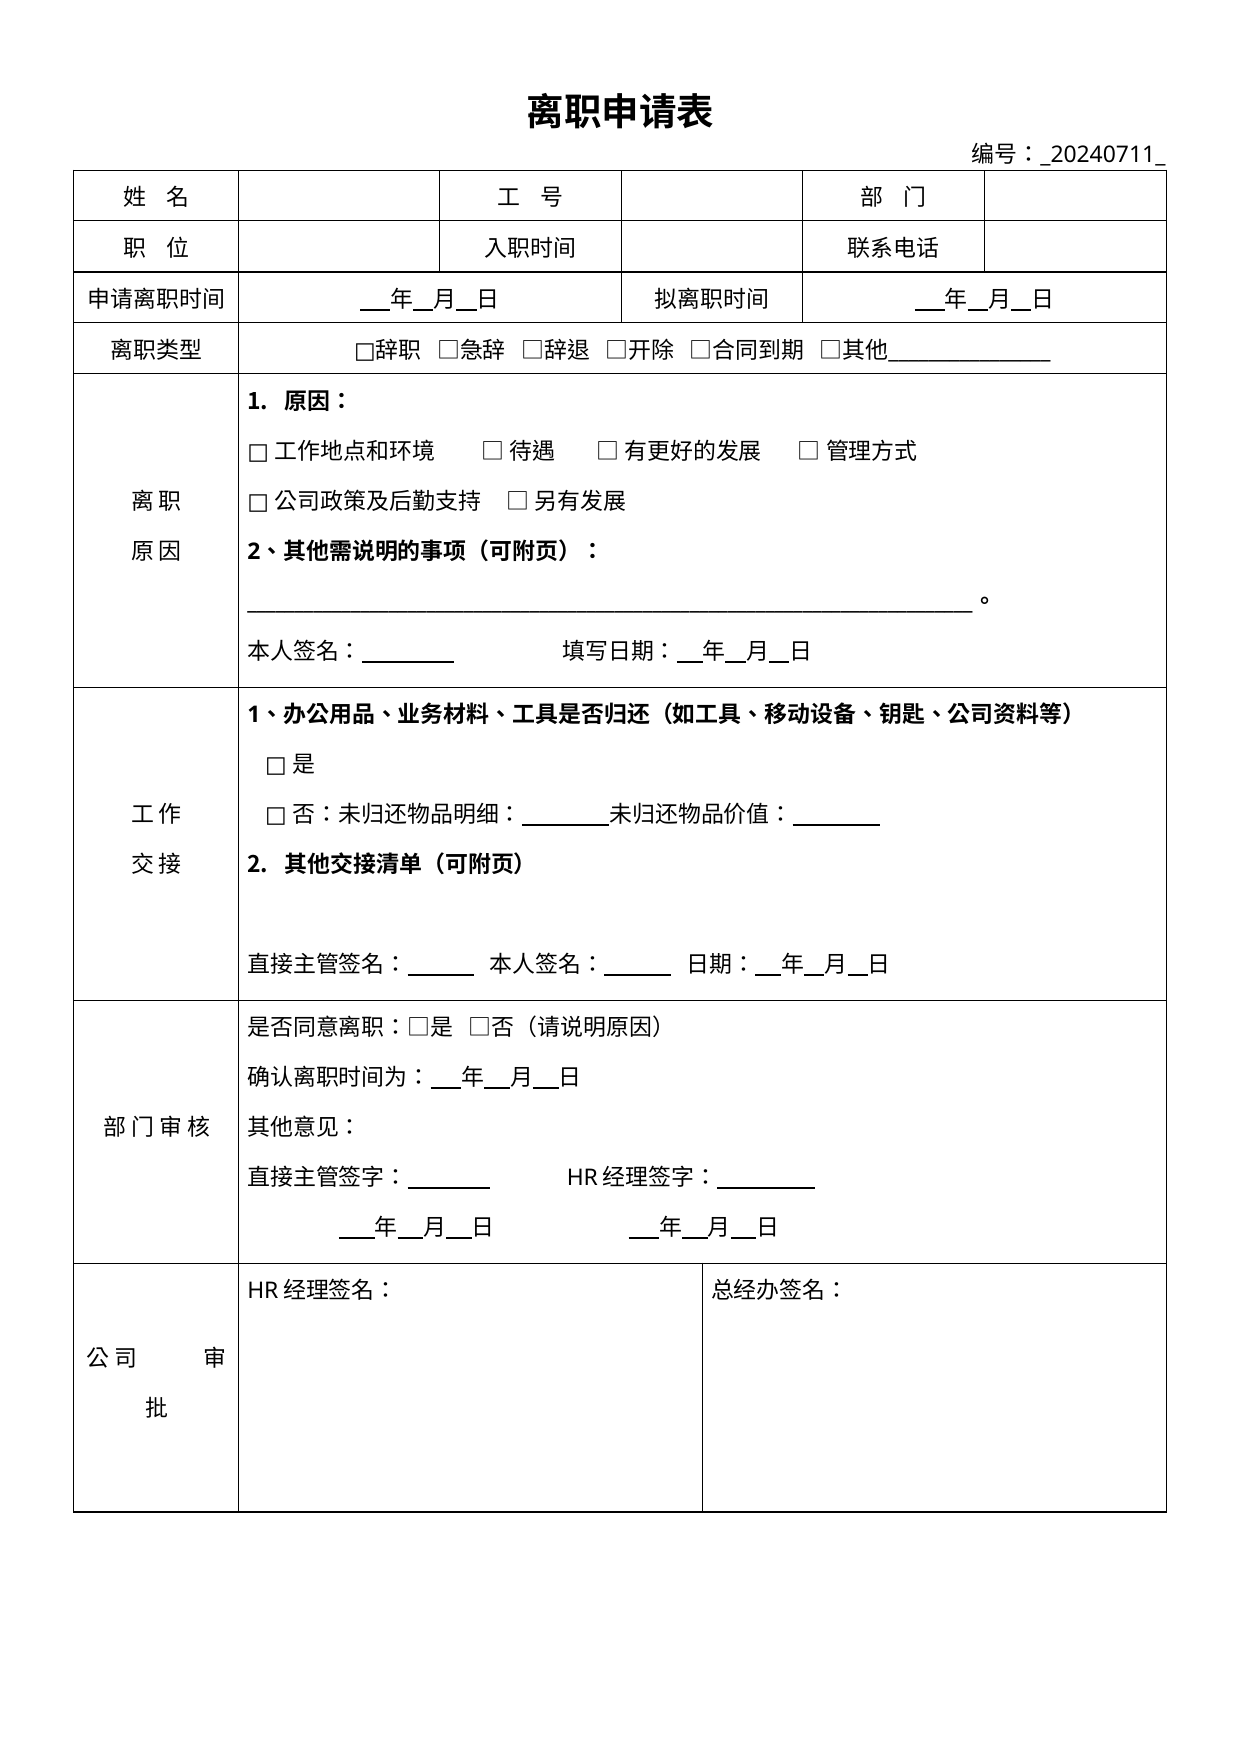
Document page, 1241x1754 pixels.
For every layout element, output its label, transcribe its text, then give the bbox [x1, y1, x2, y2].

table_cell 入职时间 [440, 221, 621, 271]
table_cell [239, 221, 439, 271]
table_cell 离职类型 [74, 323, 238, 373]
table_cell 公 司 审 批 [74, 1264, 238, 1511]
table_cell HR经理签名： [239, 1264, 702, 1511]
table_cell 是否同意离职：□是 □否（请说明原因） 确认离职时间为： 年 月 日 其他意见： 直接主管签字： HR经理签字： 年 月 日 年 月 日 [239, 1001, 1166, 1262]
table_cell 原因： □ 工作地点和环境 □ 待遇 □ 有更好的发展 □ 管理方式 □ 公司政策及后勤支持 □ 另有发展 2、其他需说明的事项（可附页）： _____________________________________________________________________________。 本人签名： 填写日期： 年 月 日 [239, 374, 1166, 687]
table_header [985, 171, 1166, 220]
table_header 工 号 [440, 171, 621, 220]
table_cell 部 门 审 核 [74, 1001, 238, 1262]
table_cell 联系电话 [803, 221, 984, 271]
text 编号：_20240711_ [75, 136, 1165, 169]
table_cell 总经办签名： [703, 1264, 1166, 1511]
table_cell 离 职 原 因 [74, 374, 238, 687]
table_cell 拟离职时间 [622, 273, 802, 322]
table_header 部 门 [803, 171, 984, 220]
table_cell 年 月 日 [239, 273, 621, 322]
table_cell 年 月 日 [803, 273, 1166, 322]
text 离职申请表 [75, 82, 1165, 136]
table_cell [622, 221, 802, 271]
table_cell [985, 221, 1166, 271]
table_cell 1、办公用品、业务材料、工具是否归还（如工具、移动设备、钥匙、公司资料等） □ 是 □ 否：未归还物品明细： 未归还物品价值： 其他交接清单（可附页） 直接主管签名： 本人签名： 日期： 年 月 日 [239, 688, 1166, 999]
table_cell 职 位 [74, 221, 238, 271]
table_header [239, 171, 439, 220]
table_cell 申请离职时间 [74, 273, 238, 322]
table_header [622, 171, 802, 220]
table_cell 工 作 交 接 [74, 688, 238, 999]
table_cell □辞职 □急辞 □辞退 □开除 □合同到期 □其他________________ [239, 323, 1166, 373]
table_header 姓 名 [74, 171, 238, 220]
